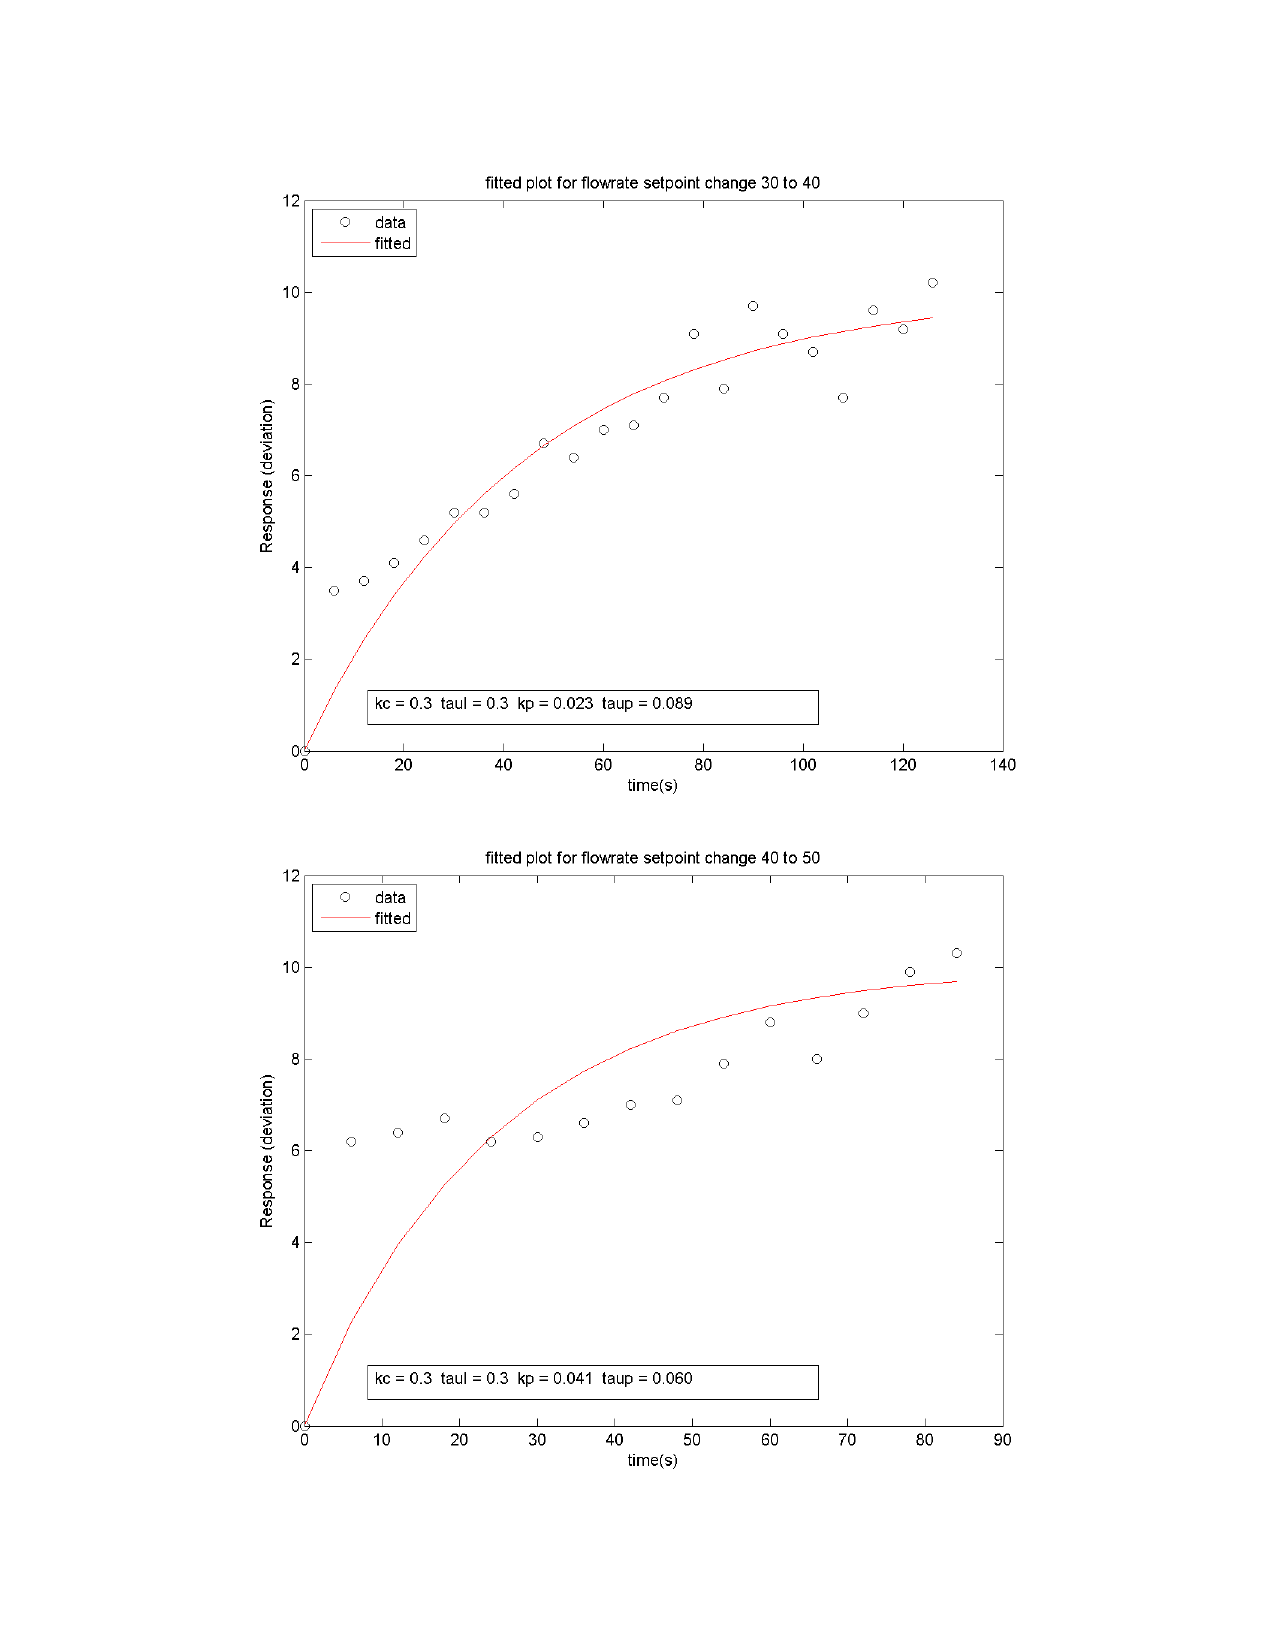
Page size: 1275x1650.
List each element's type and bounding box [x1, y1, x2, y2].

picture [187, 150, 1088, 1500]
